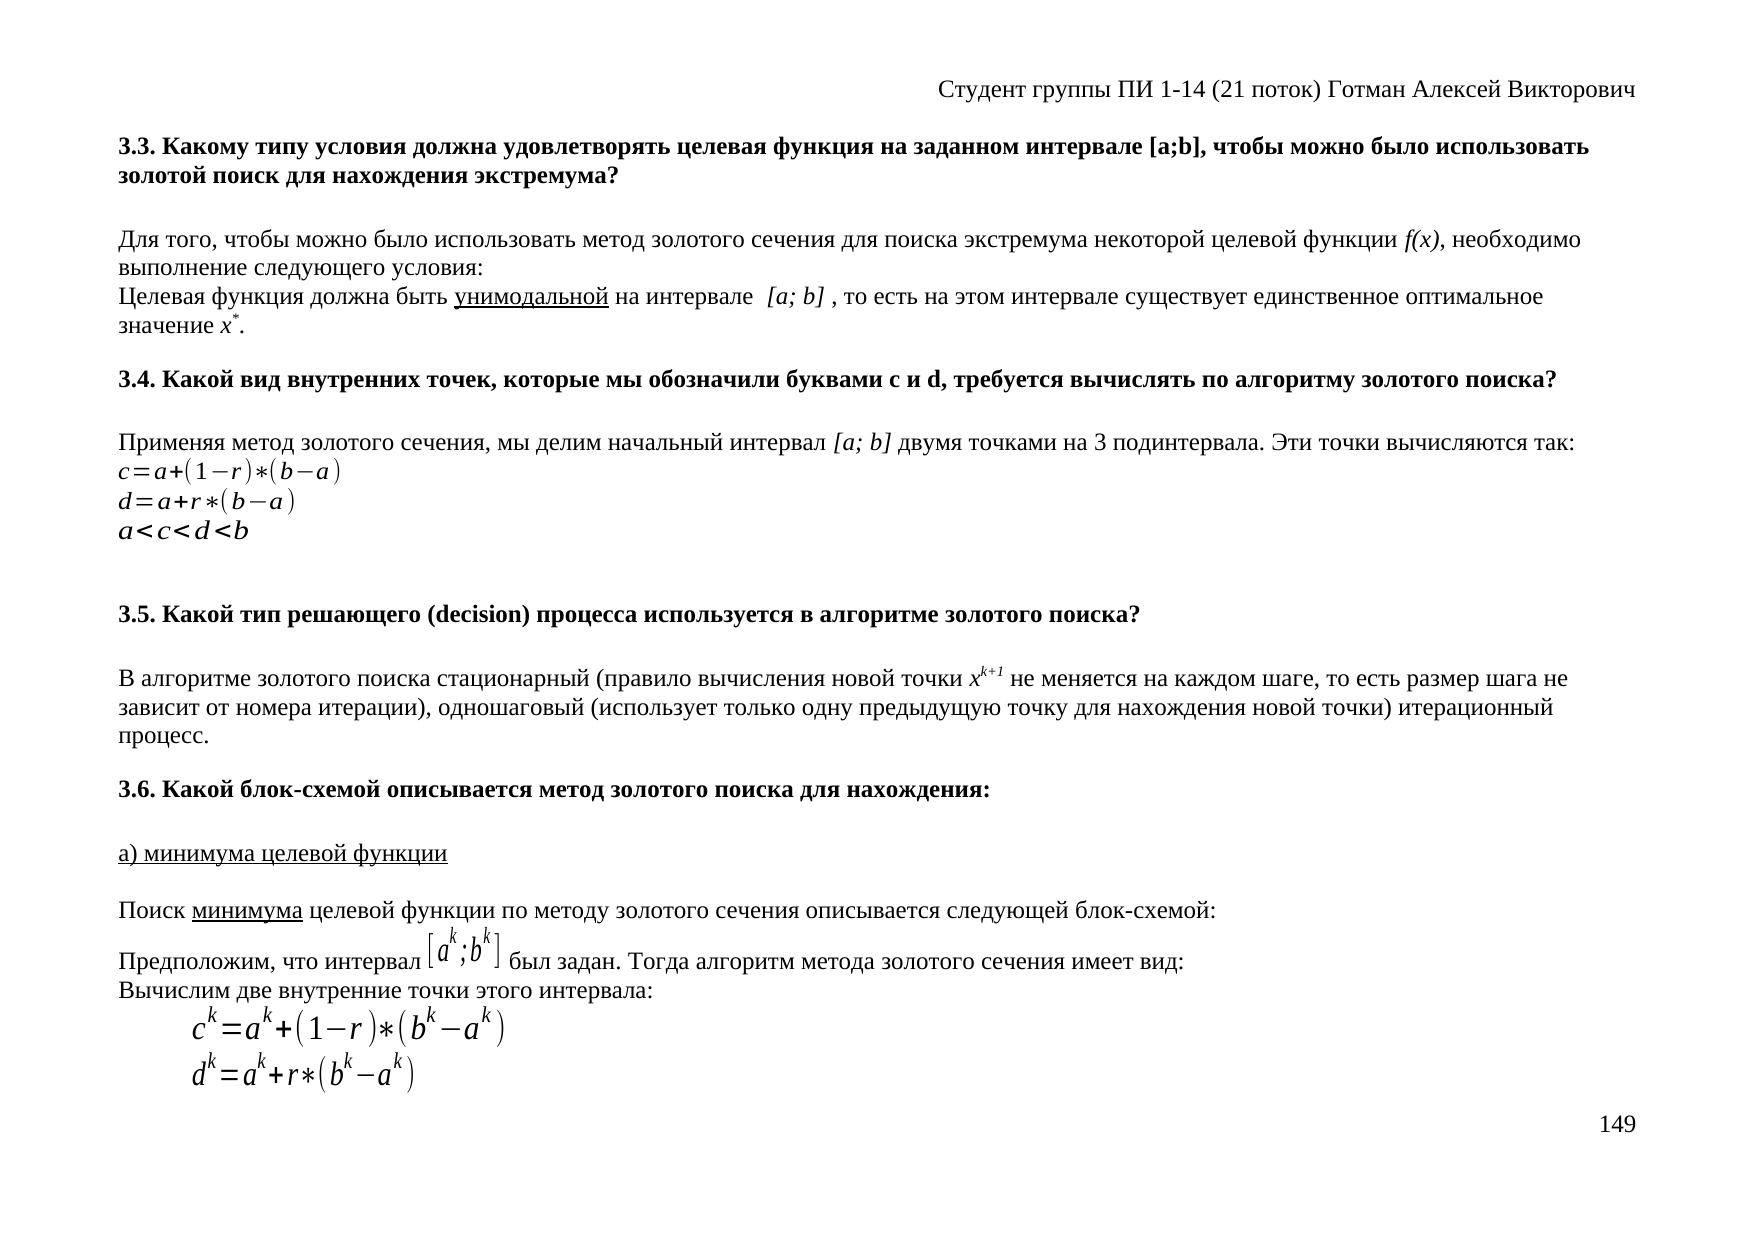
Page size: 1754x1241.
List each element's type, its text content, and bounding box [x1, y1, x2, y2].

subtitle 3.6. Какой блок-схемой описывается метод золотого поиска для нахождения: [118, 774, 1636, 803]
text Применяя метод золотого сечения, мы делим начальный интервал [a; b] двумя точками на 3 подинтервала. Эти точки вычисляются так: [118, 427, 1636, 456]
subtitle 3.4. Какой вид внутренних точек, которые мы обозначили буквами c и d, требуется вычислять по алгоритму золотого поиска? [118, 364, 1636, 392]
text Вычислим две внутренние точки этого интервала: [118, 975, 1636, 1003]
text Предположим, что интервал был задан. Тогда алгоритм метода золотого сечения имеет вид: [118, 924, 1636, 975]
subtitle 3.5. Какой тип решающего (decision) процесса используется в алгоритме золотого поиска? [118, 599, 1636, 628]
text Для того, чтобы можно было использовать метод золотого сечения для поиска экстремума некоторой целевой функции f(x), необходимо выполнение следующего условия: [118, 224, 1636, 281]
text В алгоритме золотого поиска стационарный (правило вычисления новой точки xk+1 не меняется на каждом шаге, то есть размер шага не зависит от номера итерации), одношаговый (использует только одну предыдущую точку для нахождения новой точки) итерационный процесс. [118, 663, 1636, 749]
text а) минимума целевой функции [118, 838, 1636, 867]
subtitle 3.3. Какому типу условия должна удовлетворять целевая функция на заданном интервале [a;b], чтобы можно было использовать золотой поиск для нахождения экстремума? [118, 131, 1636, 189]
text Поиск минимума целевой функции по методу золотого сечения описывается следующей блок-схемой: [118, 895, 1636, 924]
text Целевая функция должна быть унимодальной на интервале [a; b] , то есть на этом интервале существует единственное оптимальное значение х*. [118, 281, 1636, 339]
